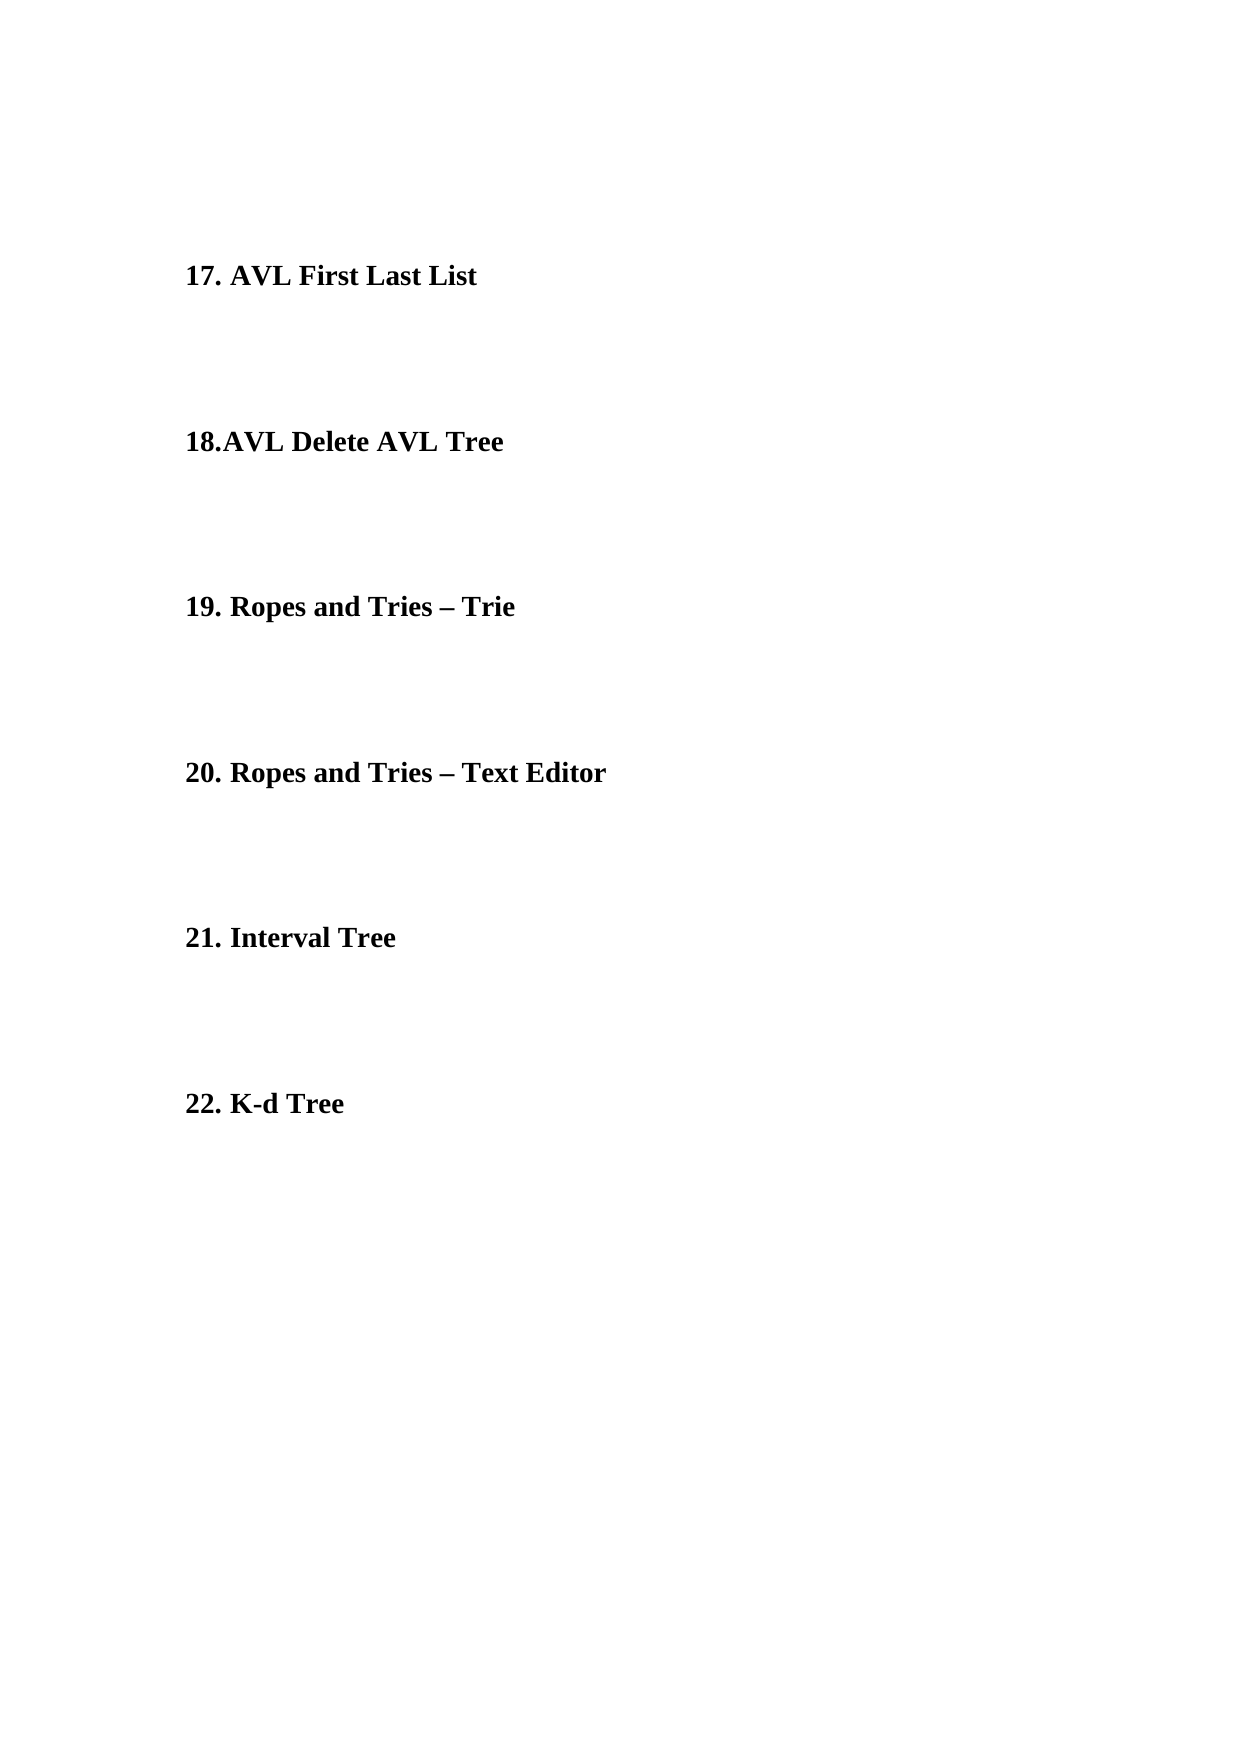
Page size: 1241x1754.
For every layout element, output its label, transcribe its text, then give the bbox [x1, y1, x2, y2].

list AVL First Last List [185, 258, 1093, 292]
list AVL Delete AVL Tree [185, 424, 1093, 457]
list Interval Tree [185, 921, 1093, 954]
list K-d Tree [185, 1086, 1093, 1120]
list Ropes and Tries – Text Editor [185, 755, 1093, 788]
list Ropes and Tries – Trie [185, 589, 1093, 623]
